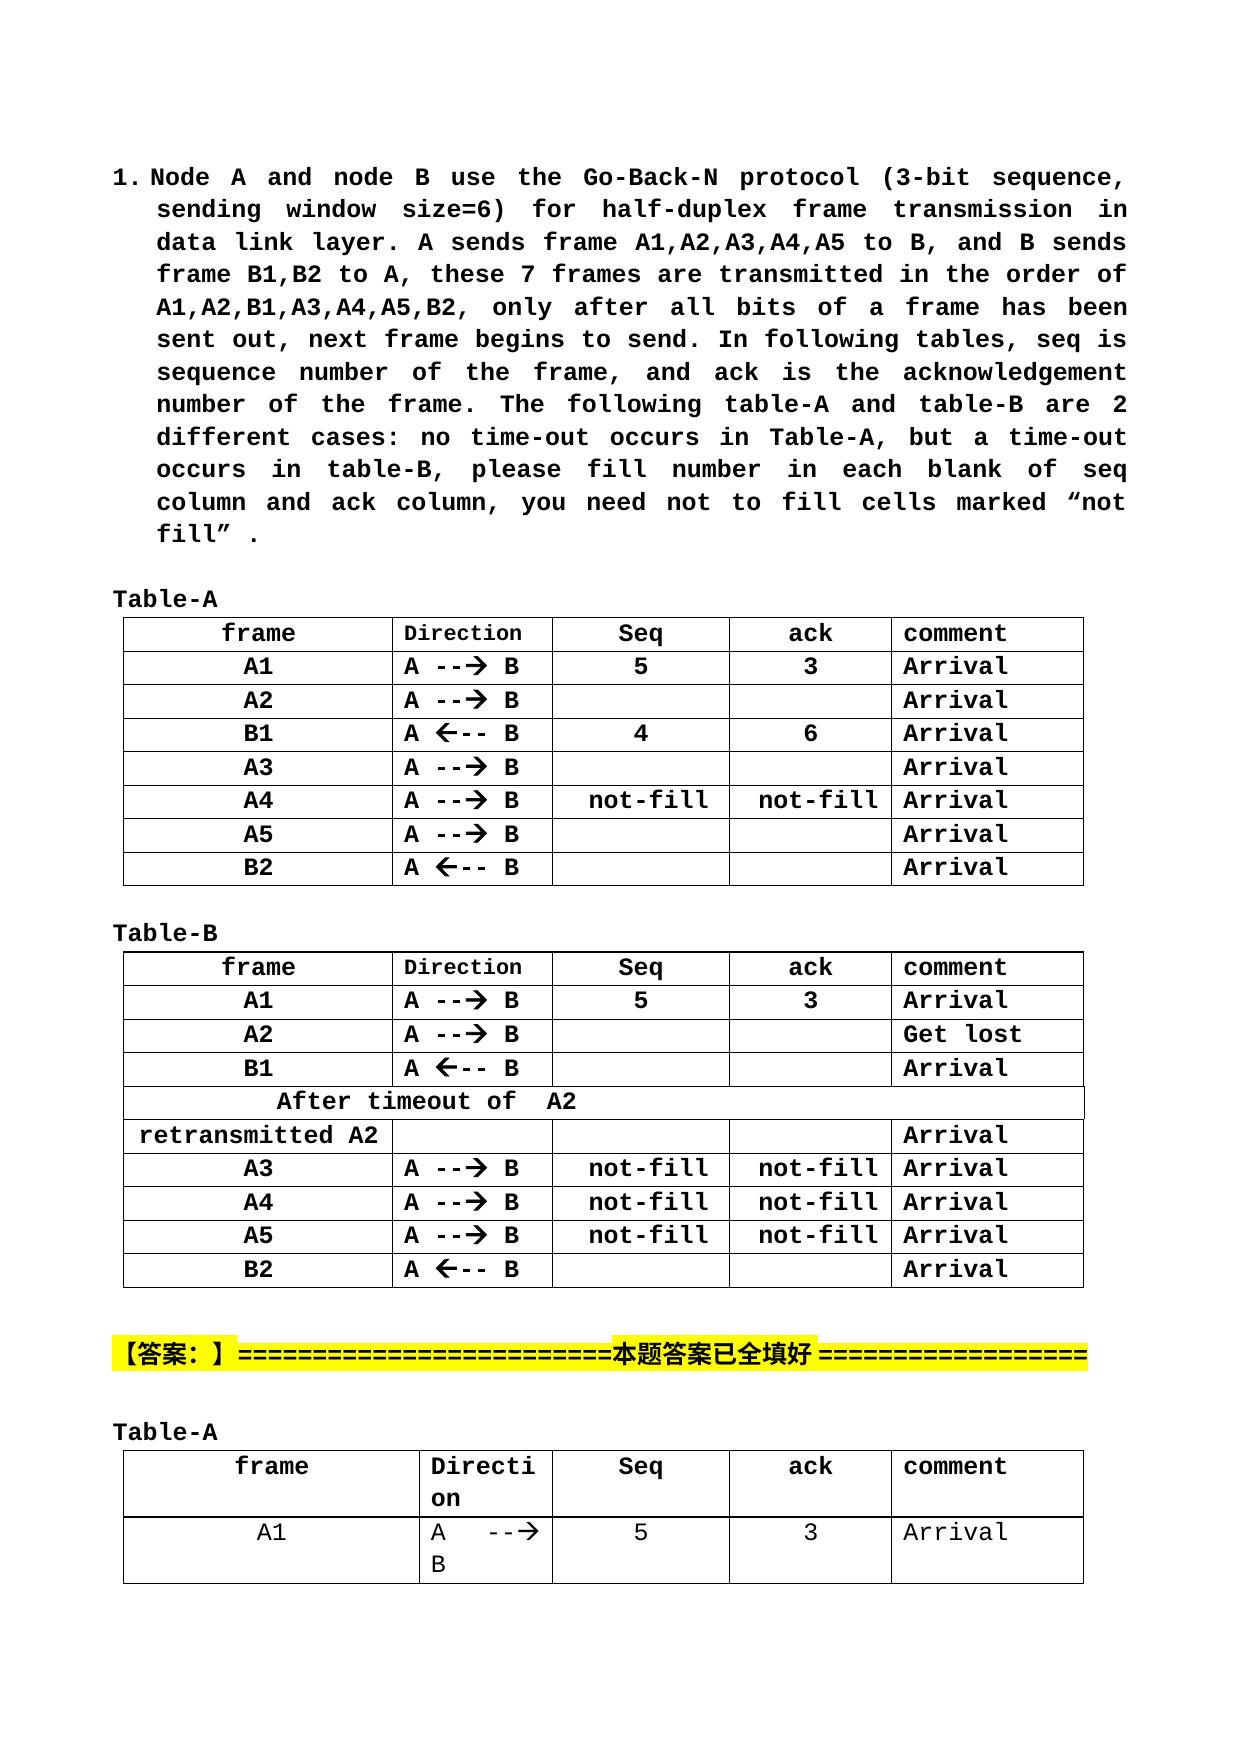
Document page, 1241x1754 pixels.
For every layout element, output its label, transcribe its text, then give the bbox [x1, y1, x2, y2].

table_cell A -- B [420, 1518, 552, 1582]
table_cell [553, 819, 729, 852]
table_header comment [892, 953, 1083, 985]
table_cell A -- B [393, 853, 552, 885]
table_cell [730, 1020, 891, 1052]
table_cell A -- B [393, 719, 552, 751]
table_cell After timeout of A2 [124, 1087, 729, 1119]
table_header frame [124, 1451, 419, 1516]
table_cell Get lost [892, 1020, 1083, 1052]
table_cell Arrival [892, 1187, 1083, 1220]
table_cell 3 [730, 652, 891, 684]
table_cell A -- B [393, 652, 552, 684]
table_header Seq [553, 1451, 729, 1516]
table_cell A -- B [393, 1221, 552, 1253]
table_cell A -- B [393, 1053, 552, 1086]
table_header ack [730, 618, 891, 651]
table_header Seq [553, 953, 729, 985]
table_cell [730, 1254, 891, 1287]
table_cell [729, 1087, 1084, 1119]
table_cell retransmitted A2 [124, 1120, 392, 1153]
table_cell A3 [124, 1154, 392, 1186]
table_cell not-fill [553, 1154, 729, 1186]
table_cell Arrival [892, 786, 1083, 818]
table_cell A5 [124, 1221, 392, 1253]
table_cell Arrival [892, 1254, 1083, 1287]
table_cell A1 [124, 652, 392, 684]
table_header frame [124, 953, 392, 985]
table_cell 6 [730, 719, 891, 751]
table_cell A -- B [393, 752, 552, 785]
table_cell B1 [124, 1053, 392, 1086]
table_cell Arrival [892, 752, 1083, 785]
list Node A and node B use the Go-Back-N protocol (3-bit sequence, sending window size=6) for half-duplex frame transmission in data link layer. A sends frame A1,A2,A3,A4,A5 to B, and B sends frame B1,B2 to A, these 7 frames are transmitted in the order of A1,A2,B1,A3,A4,A5,B2, only after all bits of a frame has been sent out, next frame begins to send. In following tables, seq is sequence number of the frame, and ack is the acknowledgement number of the frame. The following table-A and table-B are 2 different cases: no time-out occurs in Table-A, but a time-out occurs in table-B, please fill number in each blank of seq column and ack column, you need not to fill cells marked “not fill” . [112, 162, 1128, 552]
text Table-B [112, 919, 1128, 951]
table_cell [730, 853, 891, 885]
table_header Direction [420, 1451, 552, 1516]
table_cell Arrival [892, 1053, 1083, 1086]
table_cell [553, 1053, 729, 1086]
table_cell Arrival [892, 719, 1083, 751]
table_cell B2 [124, 1254, 392, 1287]
table_header Direction [393, 953, 552, 985]
table_cell [553, 752, 729, 785]
table_cell [730, 1120, 891, 1153]
table_cell A -- B [393, 786, 552, 818]
table_cell not-fill [730, 1187, 891, 1220]
table_cell Arrival [892, 1518, 1083, 1582]
table_cell Arrival [892, 819, 1083, 852]
text 【答案：】=========================本题答案已全填好 ================== [112, 1320, 1128, 1385]
table_cell Arrival [892, 652, 1083, 684]
table_cell A4 [124, 786, 392, 818]
table_cell Arrival [892, 853, 1083, 885]
table_cell 3 [730, 986, 891, 1018]
table_cell 5 [553, 1518, 729, 1582]
table_cell A4 [124, 1187, 392, 1220]
table_header Seq [553, 618, 729, 651]
table_cell 5 [553, 986, 729, 1018]
table_cell A -- B [393, 1020, 552, 1052]
table_cell [553, 1020, 729, 1052]
table_cell Arrival [892, 685, 1083, 718]
table_cell [553, 853, 729, 885]
table_cell [730, 752, 891, 785]
table_cell A -- B [393, 1254, 552, 1287]
table_cell not-fill [730, 1221, 891, 1253]
table_cell B2 [124, 853, 392, 885]
table_cell A3 [124, 752, 392, 785]
table_cell Arrival [892, 1154, 1083, 1186]
table_cell 5 [553, 652, 729, 684]
table_cell Arrival [892, 1120, 1083, 1153]
table_header ack [730, 1451, 891, 1516]
table_cell 3 [730, 1518, 891, 1582]
table_cell A1 [124, 1518, 419, 1582]
table_cell [730, 685, 891, 718]
table_cell A2 [124, 1020, 392, 1052]
table_cell A -- B [393, 1187, 552, 1220]
table_cell not-fill [553, 1221, 729, 1253]
text Table-A [112, 584, 1128, 617]
table_header ack [730, 953, 891, 985]
table_cell [553, 1254, 729, 1287]
table_cell not-fill [553, 786, 729, 818]
table_header comment [892, 1451, 1083, 1516]
table_cell [730, 1053, 891, 1086]
table_cell A -- B [393, 986, 552, 1018]
table_cell not-fill [730, 786, 891, 818]
table_header comment [892, 618, 1083, 651]
table_header Direction [393, 618, 552, 651]
table_cell A -- B [393, 685, 552, 718]
table_header frame [124, 618, 392, 651]
table_cell 4 [553, 719, 729, 751]
table_cell A2 [124, 685, 392, 718]
table_cell [553, 685, 729, 718]
table_cell [730, 819, 891, 852]
table_cell A5 [124, 819, 392, 852]
table_cell [393, 1120, 552, 1153]
text Table-A [112, 1418, 1128, 1450]
table_cell Arrival [892, 986, 1083, 1018]
table_cell not-fill [730, 1154, 891, 1186]
table_cell A -- B [393, 1154, 552, 1186]
table_cell A -- B [393, 819, 552, 852]
table_cell B1 [124, 719, 392, 751]
table_cell Arrival [892, 1221, 1083, 1253]
table_cell [553, 1120, 729, 1153]
table_cell A1 [124, 986, 392, 1018]
table_cell not-fill [553, 1187, 729, 1220]
